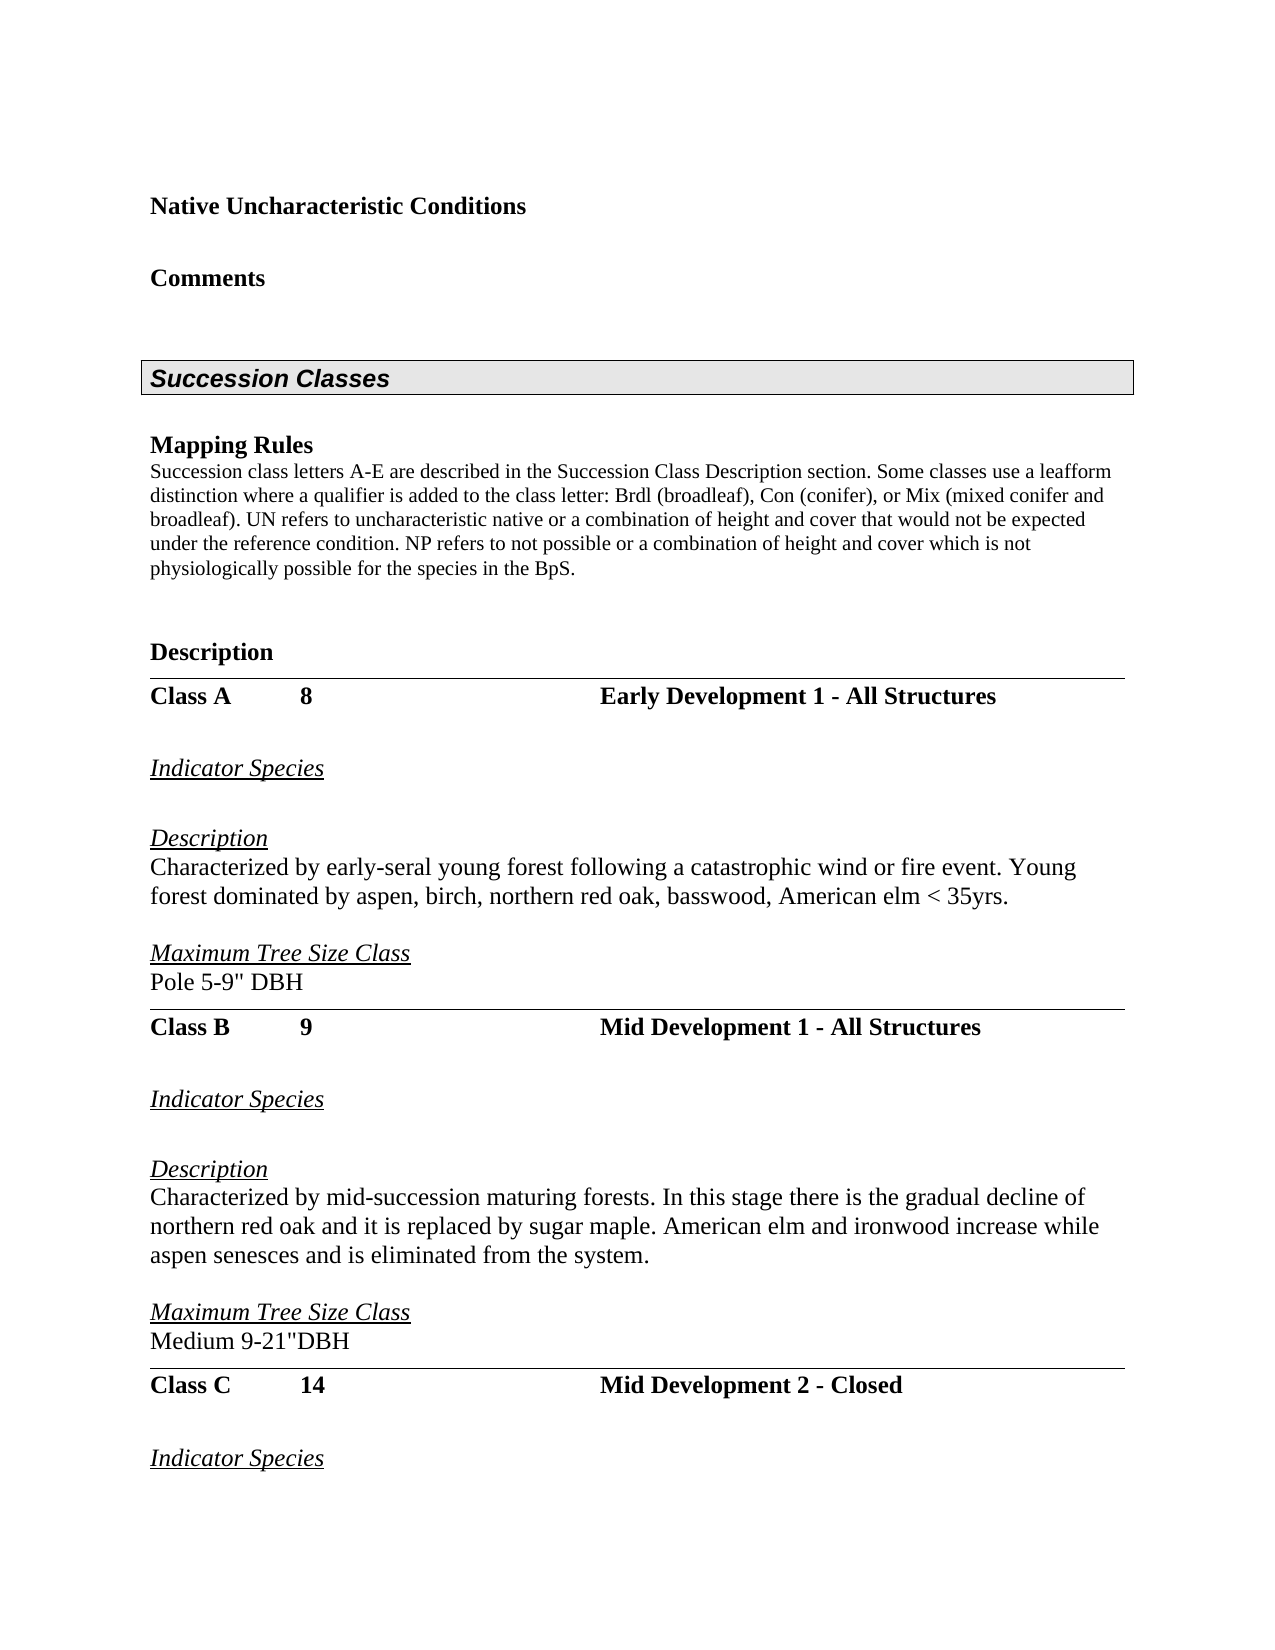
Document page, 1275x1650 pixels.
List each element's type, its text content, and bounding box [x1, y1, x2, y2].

text Maximum Tree Size ClassMedium 9-21"DBH [150, 1297, 1125, 1355]
text Indicator Species [150, 753, 1125, 782]
text Indicator Species [150, 1443, 1125, 1471]
text Maximum Tree Size ClassPole 5-9" DBH [150, 938, 1125, 996]
text Class B 9 Mid Development 1 - All Structures [150, 1010, 1125, 1040]
text Description [150, 1154, 1125, 1182]
text Mapping Rules [150, 430, 1125, 459]
text Class C 14 Mid Development 2 - Closed [150, 1369, 1125, 1399]
text Succession class letters A-E are described in the Succession Class Description section. Some classes use a leafform distinction where a qualifier is added to the class letter: Brdl (broadleaf), Con (conifer), or Mix (mixed conifer and broadleaf). UN refers to uncharacteristic native or a combination of height and cover that would not be expected under the reference condition. NP refers to not possible or a combination of height and cover which is not physiologically possible for the species in the BpS. [150, 459, 1125, 579]
text Description [150, 637, 1125, 666]
text Native Uncharacteristic Conditions [150, 191, 1125, 220]
text Characterized by early-seral young forest following a catastrophic wind or fire event. Young forest dominated by aspen, birch, northern red oak, basswood, American elm < 35yrs. [150, 852, 1125, 910]
text Comments [150, 263, 1125, 292]
text Succession Classes [142, 361, 1133, 394]
text Indicator Species [150, 1084, 1125, 1112]
text Class A 8 Early Development 1 - All Structures [150, 679, 1125, 710]
text Characterized by mid-succession maturing forests. In this stage there is the gradual decline of northern red oak and it is replaced by sugar maple. American elm and ironwood increase while aspen senesces and is eliminated from the system. [150, 1182, 1125, 1269]
text Description [150, 823, 1125, 852]
